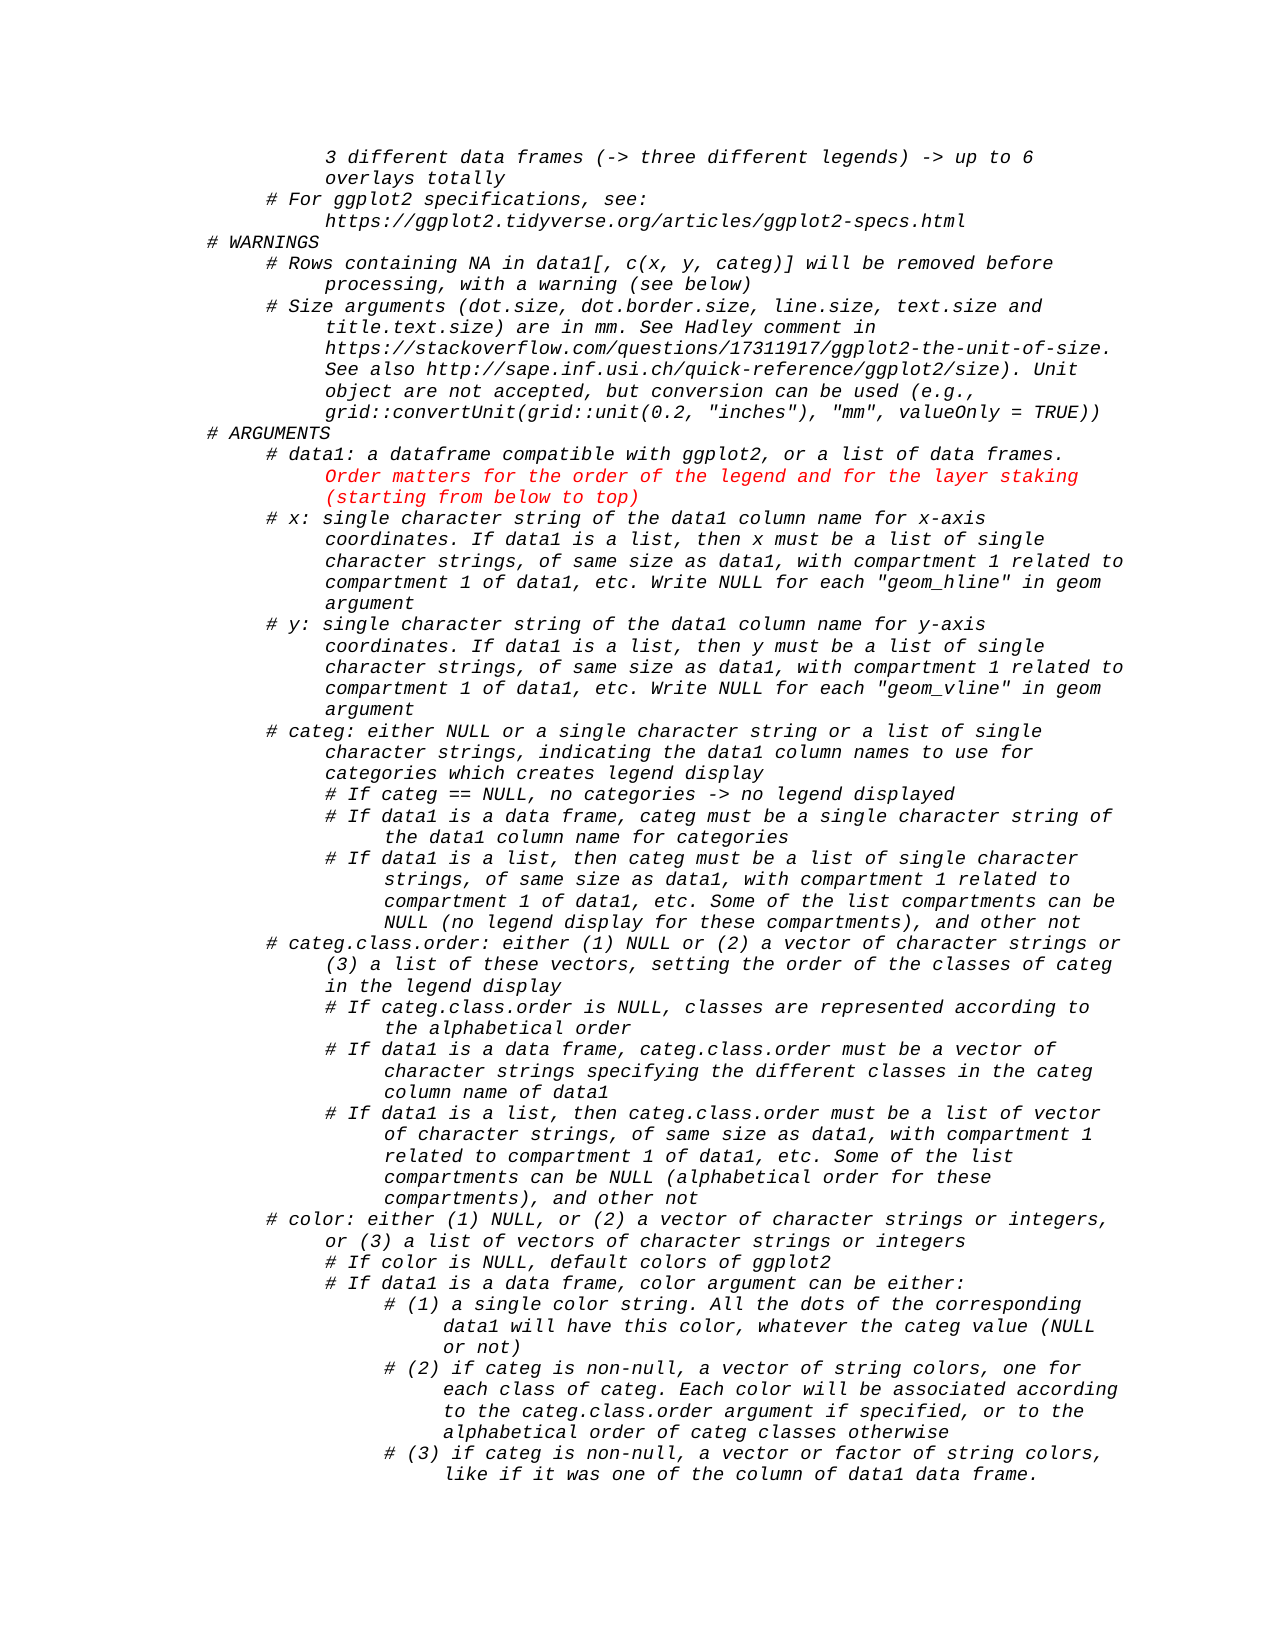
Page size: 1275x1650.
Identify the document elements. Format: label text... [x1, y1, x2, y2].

text # If data1 is a list, then categ.class.order must be a list of vector of character strings, of same size as data1, with compartment 1 related to compartment 1 of data1, etc. Some of the list compartments can be NULL (alphabetical order for these compartments), and other not [325, 1104, 1127, 1210]
text # If data1 is a data frame, categ.class.order must be a vector of character strings specifying the different classes in the categ column name of data1 [325, 1040, 1127, 1104]
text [266, 148, 1127, 190]
text # For ggplot2 specifications, see: https://ggplot2.tidyverse.org/articles/ggplot2-specs.html [266, 190, 1127, 233]
text # categ: either NULL or a single character string or a list of single character strings, indicating the data1 column names to use for categories which creates legend display [266, 721, 1127, 785]
text # If categ == NULL, no categories -> no legend displayed [325, 785, 1127, 806]
text # y: single character string of the data1 column name for y-axis coordinates. If data1 is a list, then y must be a list of single character strings, of same size as data1, with compartment 1 related to compartment 1 of data1, etc. Write NULL for each "geom_vline" in geom argument [266, 615, 1127, 721]
text # If data1 is a list, then categ must be a list of single character strings, of same size as data1, with compartment 1 related to compartment 1 of data1, etc. Some of the list compartments can be NULL (no legend display for these compartments), and other not [325, 849, 1127, 934]
text # If data1 is a data frame, categ must be a single character string of the data1 column name for categories [325, 806, 1127, 849]
text # categ.class.order: either (1) NULL or (2) a vector of character strings or (3) a list of these vectors, setting the order of the classes of categ in the legend display [266, 934, 1127, 998]
text # If data1 is a data frame, color argument can be either: [325, 1274, 1127, 1295]
text # x: single character string of the data1 column name for x-axis coordinates. If data1 is a list, then x must be a list of single character strings, of same size as data1, with compartment 1 related to compartment 1 of data1, etc. Write NULL for each "geom_hline" in geom argument [266, 509, 1127, 615]
text # WARNINGS [207, 233, 1127, 254]
text # If categ.class.order is NULL, classes are represented according to the alphabetical order [325, 998, 1127, 1040]
text # color: either (1) NULL, or (2) a vector of character strings or integers, or (3) a list of vectors of character strings or integers [266, 1210, 1127, 1253]
text # (2) if categ is non-null, a vector of string colors, one for each class of categ. Each color will be associated according to the categ.class.order argument if specified, or to the alphabetical order of categ classes otherwise [384, 1359, 1127, 1444]
text # If color is NULL, default colors of ggplot2 [325, 1253, 1127, 1274]
text # (1) a single color string. All the dots of the corresponding data1 will have this color, whatever the categ value (NULL or not) [384, 1295, 1127, 1359]
text # Rows containing NA in data1[, c(x, y, categ)] will be removed before processing, with a warning (see below) [266, 254, 1127, 296]
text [384, 1444, 1127, 1486]
text # Size arguments (dot.size, dot.border.size, line.size, text.size and title.text.size) are in mm. See Hadley comment in https://stackoverflow.com/questions/17311917/ggplot2-the-unit-of-size. See also http://sape.inf.usi.ch/quick-reference/ggplot2/size). Unit object are not accepted, but conversion can be used (e.g., grid::convertUnit(grid::unit(0.2, "inches"), "mm", valueOnly = TRUE)) [266, 296, 1127, 424]
text # ARGUMENTS [207, 424, 1127, 445]
text # data1: a dataframe compatible with ggplot2, or a list of data frames. Order matters for the order of the legend and for the layer staking (starting from below to top) [266, 445, 1127, 509]
